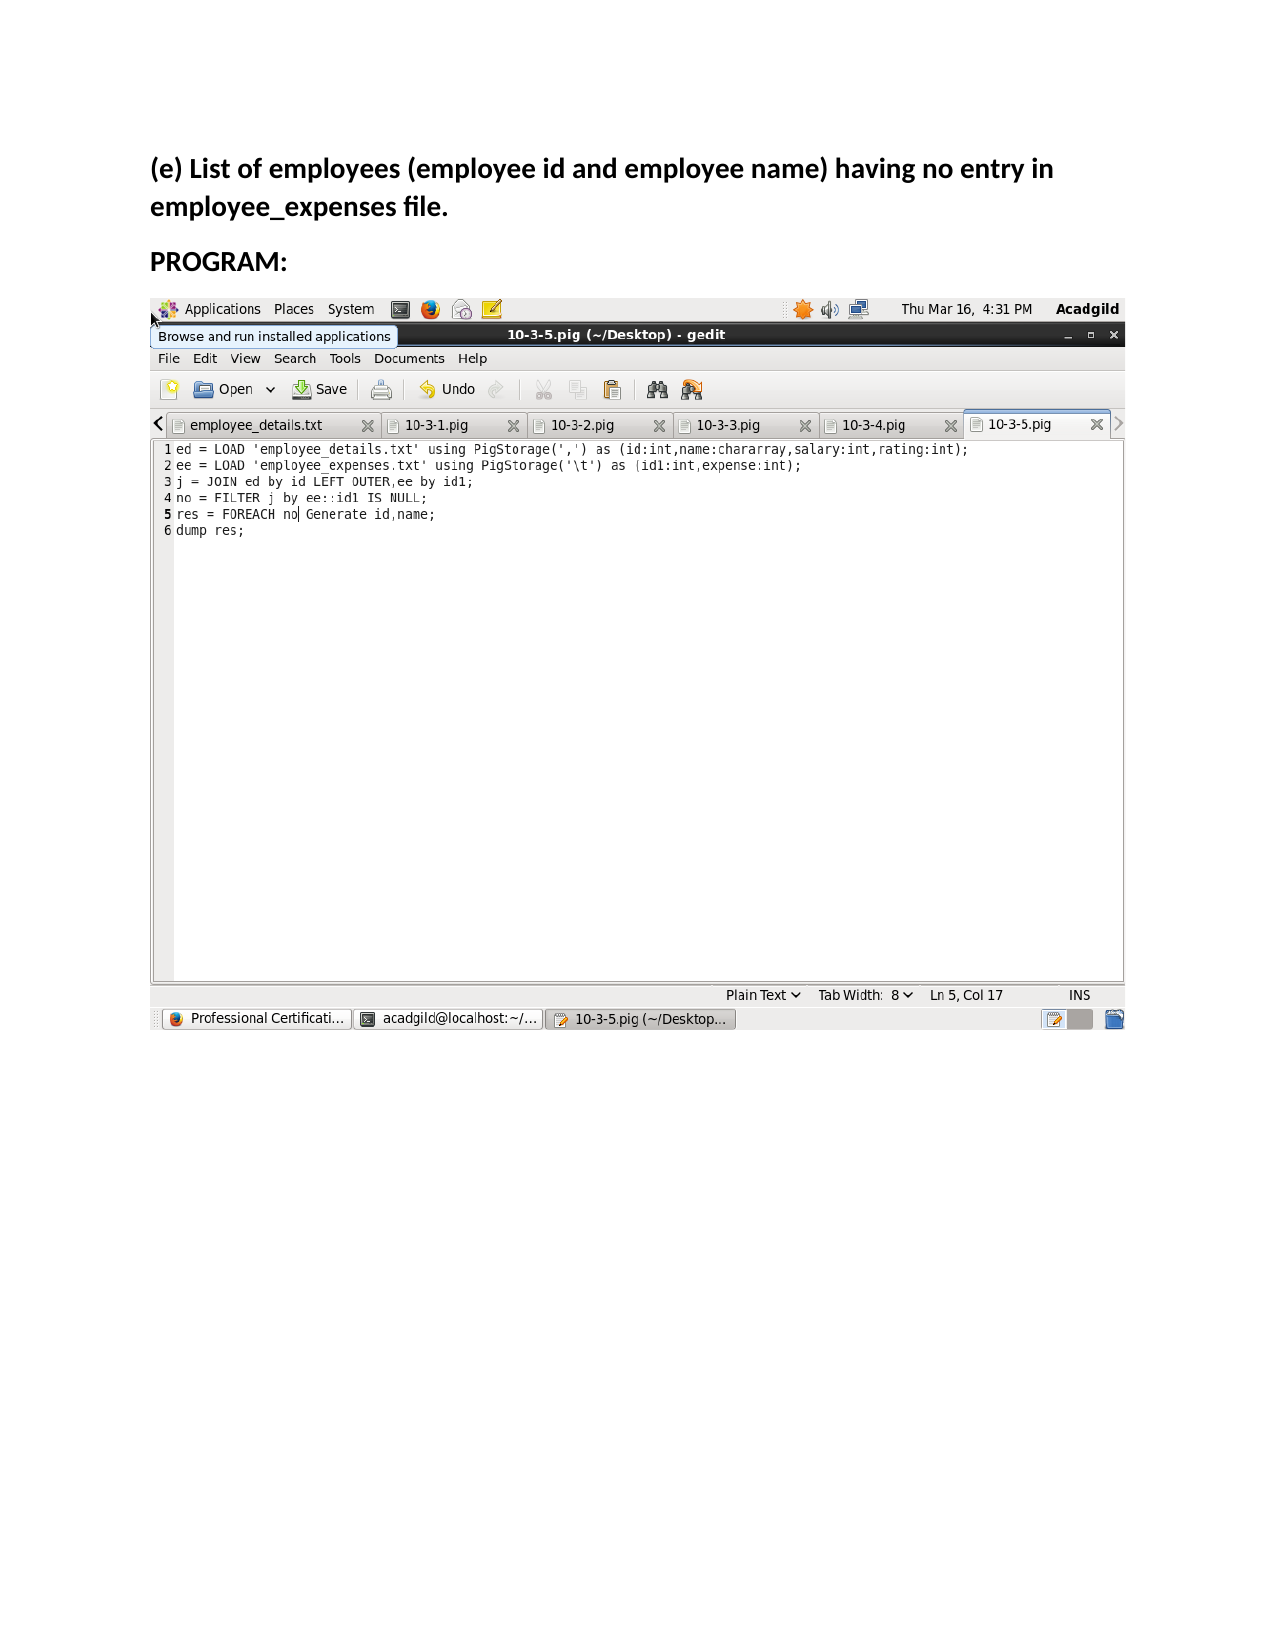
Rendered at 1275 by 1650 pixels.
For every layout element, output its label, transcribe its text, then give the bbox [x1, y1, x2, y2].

text (e) List of employees (employee id and employee name) having no entry in employee_expenses file. [150, 150, 1125, 224]
picture [150, 298, 1125, 1030]
text PROGRAM: [150, 243, 1125, 279]
